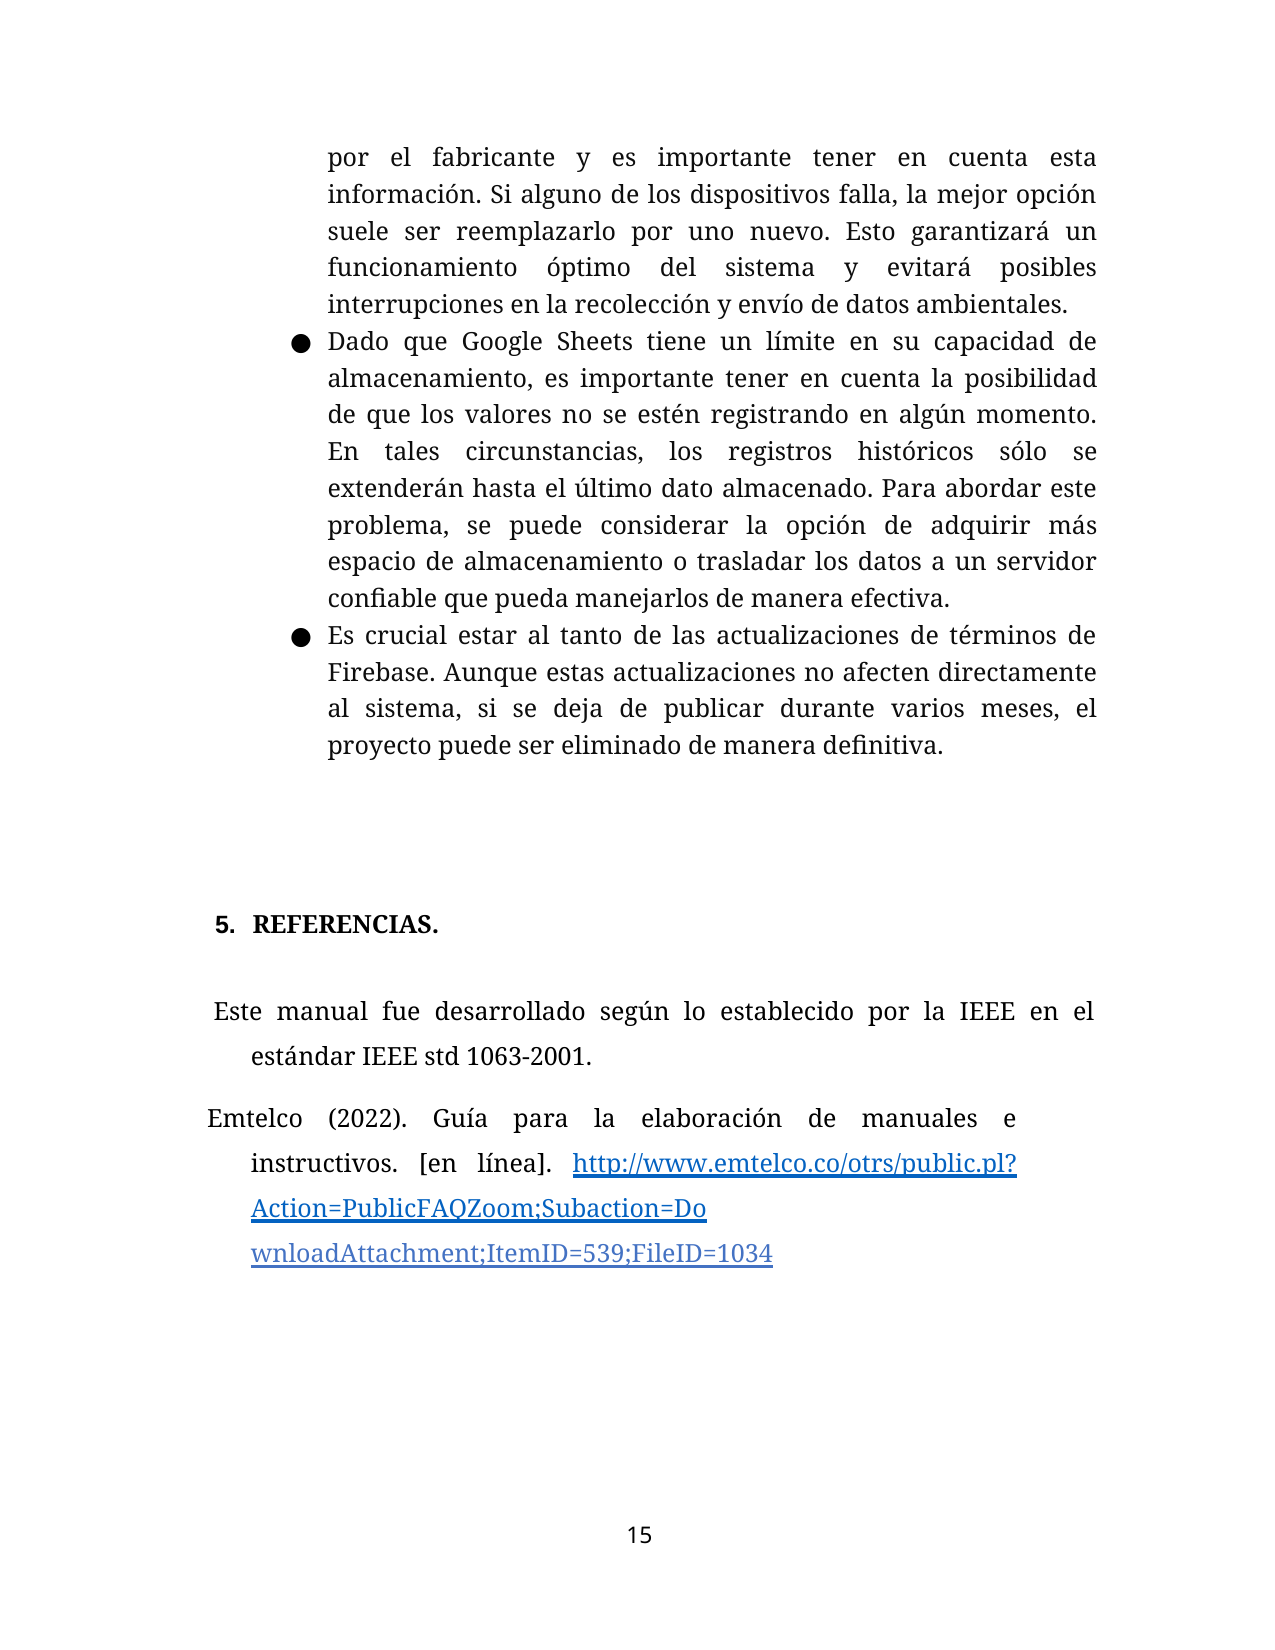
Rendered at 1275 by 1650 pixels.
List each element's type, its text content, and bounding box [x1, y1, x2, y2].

text Este manual fue desarrollado según lo establecido por la IEEE en el estándar IEEE std 1063-2001. [213, 993, 1096, 1072]
text Emtelco (2022). Guía para la elaboración de manuales e instructivos. [en línea]. http://www.emtelco.co/otrs/public.pl?Action=PublicFAQZoom;Subaction=Do wnloadAttachment;ItemID=539;FileID=1034 [207, 1100, 1017, 1270]
list Es crucial estar al tanto de las actualizaciones de términos de Firebase. Aunque estas actualizaciones no afecten directamente al sistema, si se deja de publicar durante varios meses, el proyecto puede ser eliminado de manera deﬁnitiva. [290, 618, 1098, 762]
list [290, 139, 1098, 321]
subtitle REFERENCIAS. [215, 907, 1112, 941]
list Dado que Google Sheets tiene un límite en su capacidad de almacenamiento, es importante tener en cuenta la posibilidad de que los valores no se estén registrando en algún momento. En tales circunstancias, los registros históricos sólo se extenderán hasta el último dato almacenado. Para abordar este problema, se puede considerar la opción de adquirir más espacio de almacenamiento o trasladar los datos a un servidor conﬁable que pueda manejarlos de manera efectiva. [290, 323, 1098, 615]
